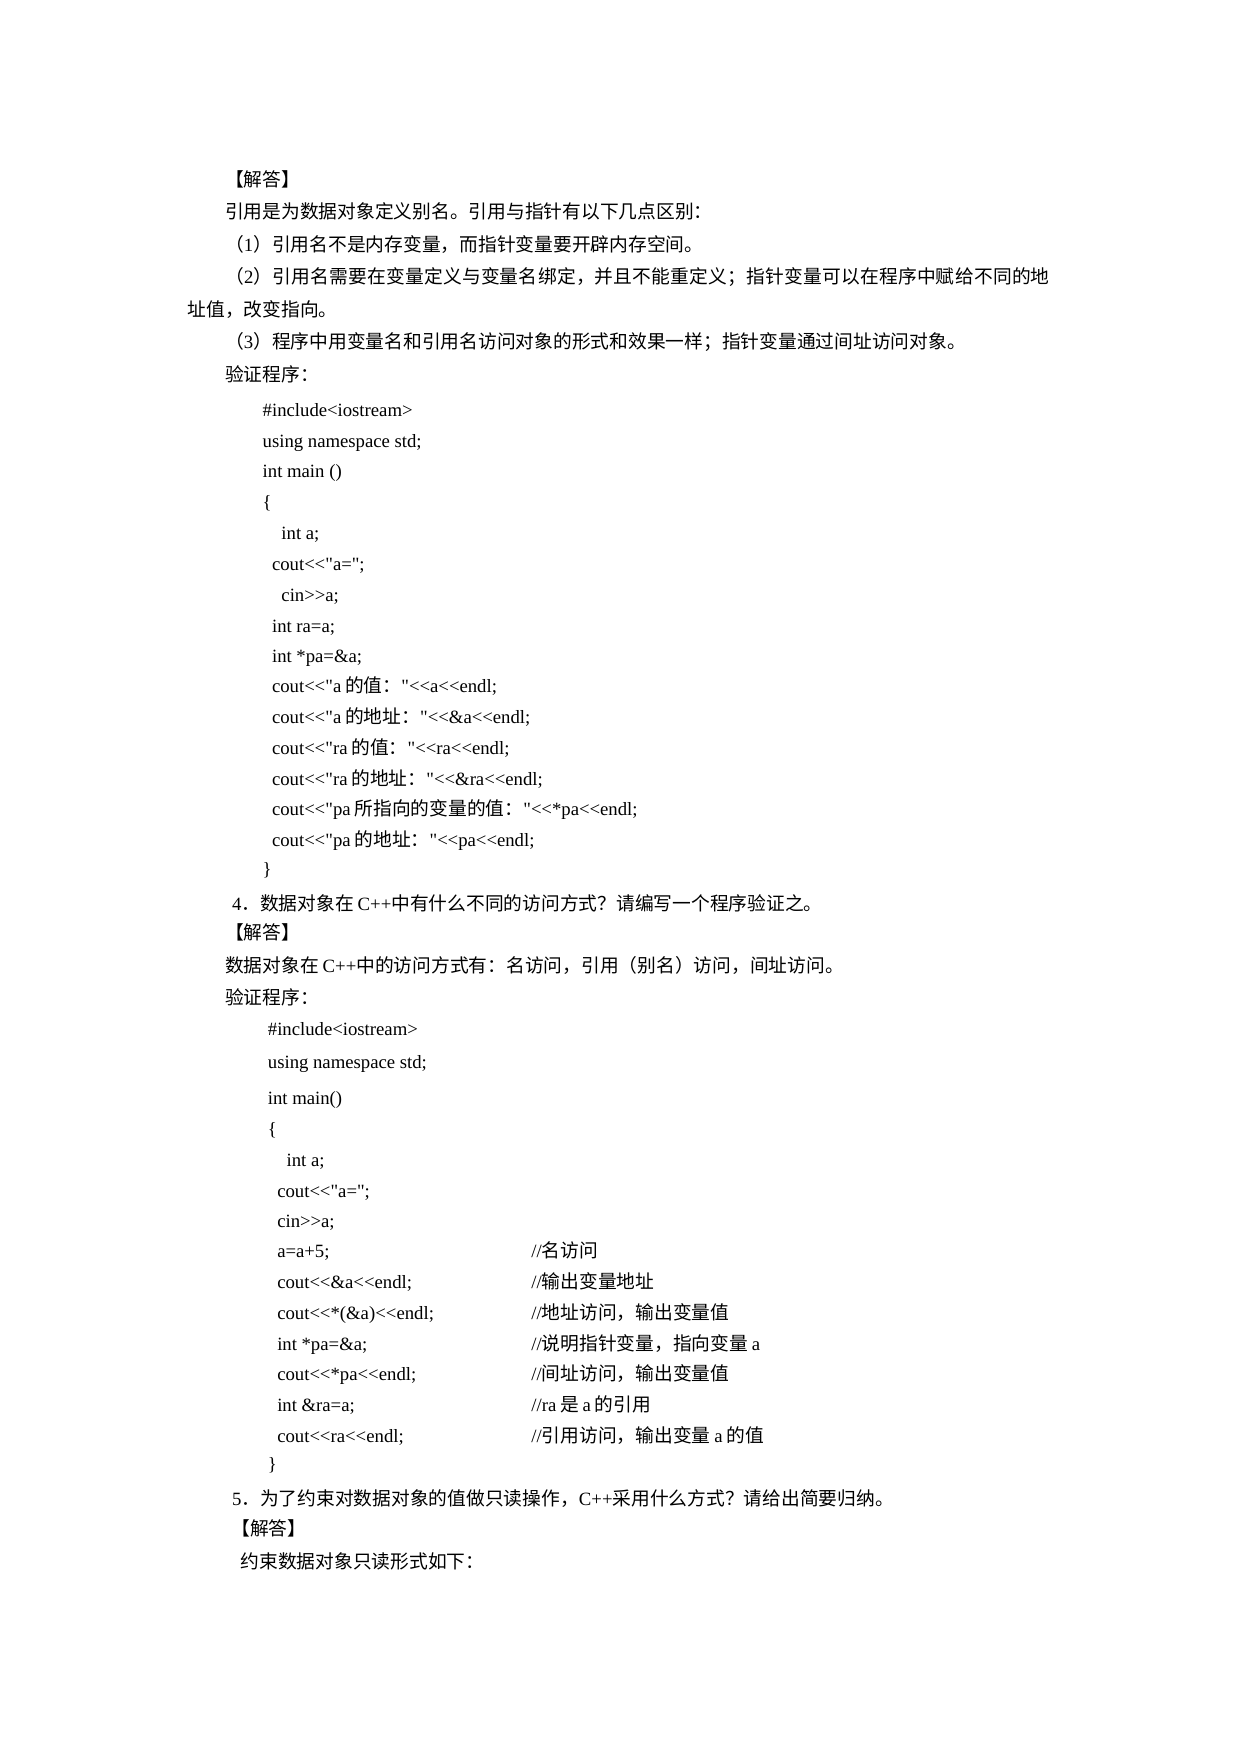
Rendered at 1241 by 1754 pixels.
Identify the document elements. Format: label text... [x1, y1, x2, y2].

text 验证程序： [187, 357, 1053, 389]
text （3）程序中用变量名和引用名访问对象的形式和效果一样；指针变量通过间址访问对象。 [187, 324, 1053, 357]
text using namespace std; [187, 420, 1053, 451]
text cout<<&a<<endl; //输出变量地址 [187, 1263, 1053, 1294]
text int a; [187, 1139, 1053, 1170]
text int &ra=a; //ra是a的引用 [187, 1386, 1053, 1417]
text cout<<ra<<endl; //引用访问，输出变量a的值 [187, 1417, 1053, 1448]
text int main() [187, 1078, 1053, 1109]
text 【解答】 [187, 915, 1053, 948]
text int *pa=&a; //说明指针变量，指向变量a [187, 1324, 1053, 1355]
text } [187, 852, 1053, 884]
text cout<<"ra的值："<<ra<<endl; [187, 729, 1053, 759]
text cin>>a; [187, 574, 1053, 605]
text cout<<*pa<<endl; //间址访问，输出变量值 [187, 1355, 1053, 1386]
text （1）引用名不是内存变量，而指针变量要开辟内存空间。 [187, 227, 1053, 259]
text 5．为了约束对数据对象的值做只读操作，C++采用什么方式？请给出简要归纳。 [187, 1480, 1053, 1511]
text cout<<"pa所指向的变量的值："<<*pa<<endl; [187, 790, 1053, 821]
text using namespace std; [187, 1045, 1053, 1078]
text cout<<"pa的地址："<<pa<<endl; [187, 821, 1053, 852]
text 验证程序： [187, 980, 1053, 1013]
text cout<<*(&a)<<endl; //地址访问，输出变量值 [187, 1294, 1053, 1324]
text cout<<"a="; [187, 544, 1053, 574]
text #include<iostream> [187, 389, 1053, 420]
text a=a+5; //名访问 [187, 1232, 1053, 1263]
text cout<<"a="; [187, 1170, 1053, 1201]
text 引用是为数据对象定义别名。引用与指针有以下几点区别： [187, 194, 1053, 227]
text int *pa=&a; [187, 636, 1053, 667]
text cout<<"a的值："<<a<<endl; [187, 667, 1053, 698]
text cout<<"a的地址："<<&a<<endl; [187, 698, 1053, 729]
text 4．数据对象在C++中有什么不同的访问方式？请编写一个程序验证之。 [187, 884, 1053, 915]
text 【解答】 [187, 162, 1053, 194]
text （2）引用名需要在变量定义与变量名绑定，并且不能重定义；指针变量可以在程序中赋给不同的地址值，改变指向。 [187, 259, 1053, 324]
text cin>>a; [187, 1201, 1053, 1232]
text { [187, 482, 1053, 513]
text 约束数据对象只读形式如下： [187, 1544, 1053, 1576]
text int ra=a; [187, 605, 1053, 636]
text { [187, 1109, 1053, 1139]
text cout<<"ra的地址："<<&ra<<endl; [187, 759, 1053, 790]
text } [187, 1448, 1053, 1480]
text 【解答】 [187, 1511, 1053, 1544]
text #include<iostream> [187, 1013, 1053, 1045]
text int a; [187, 513, 1053, 544]
text int main () [187, 451, 1053, 482]
text 数据对象在C++中的访问方式有：名访问，引用（别名）访问，间址访问。 [187, 948, 1053, 980]
